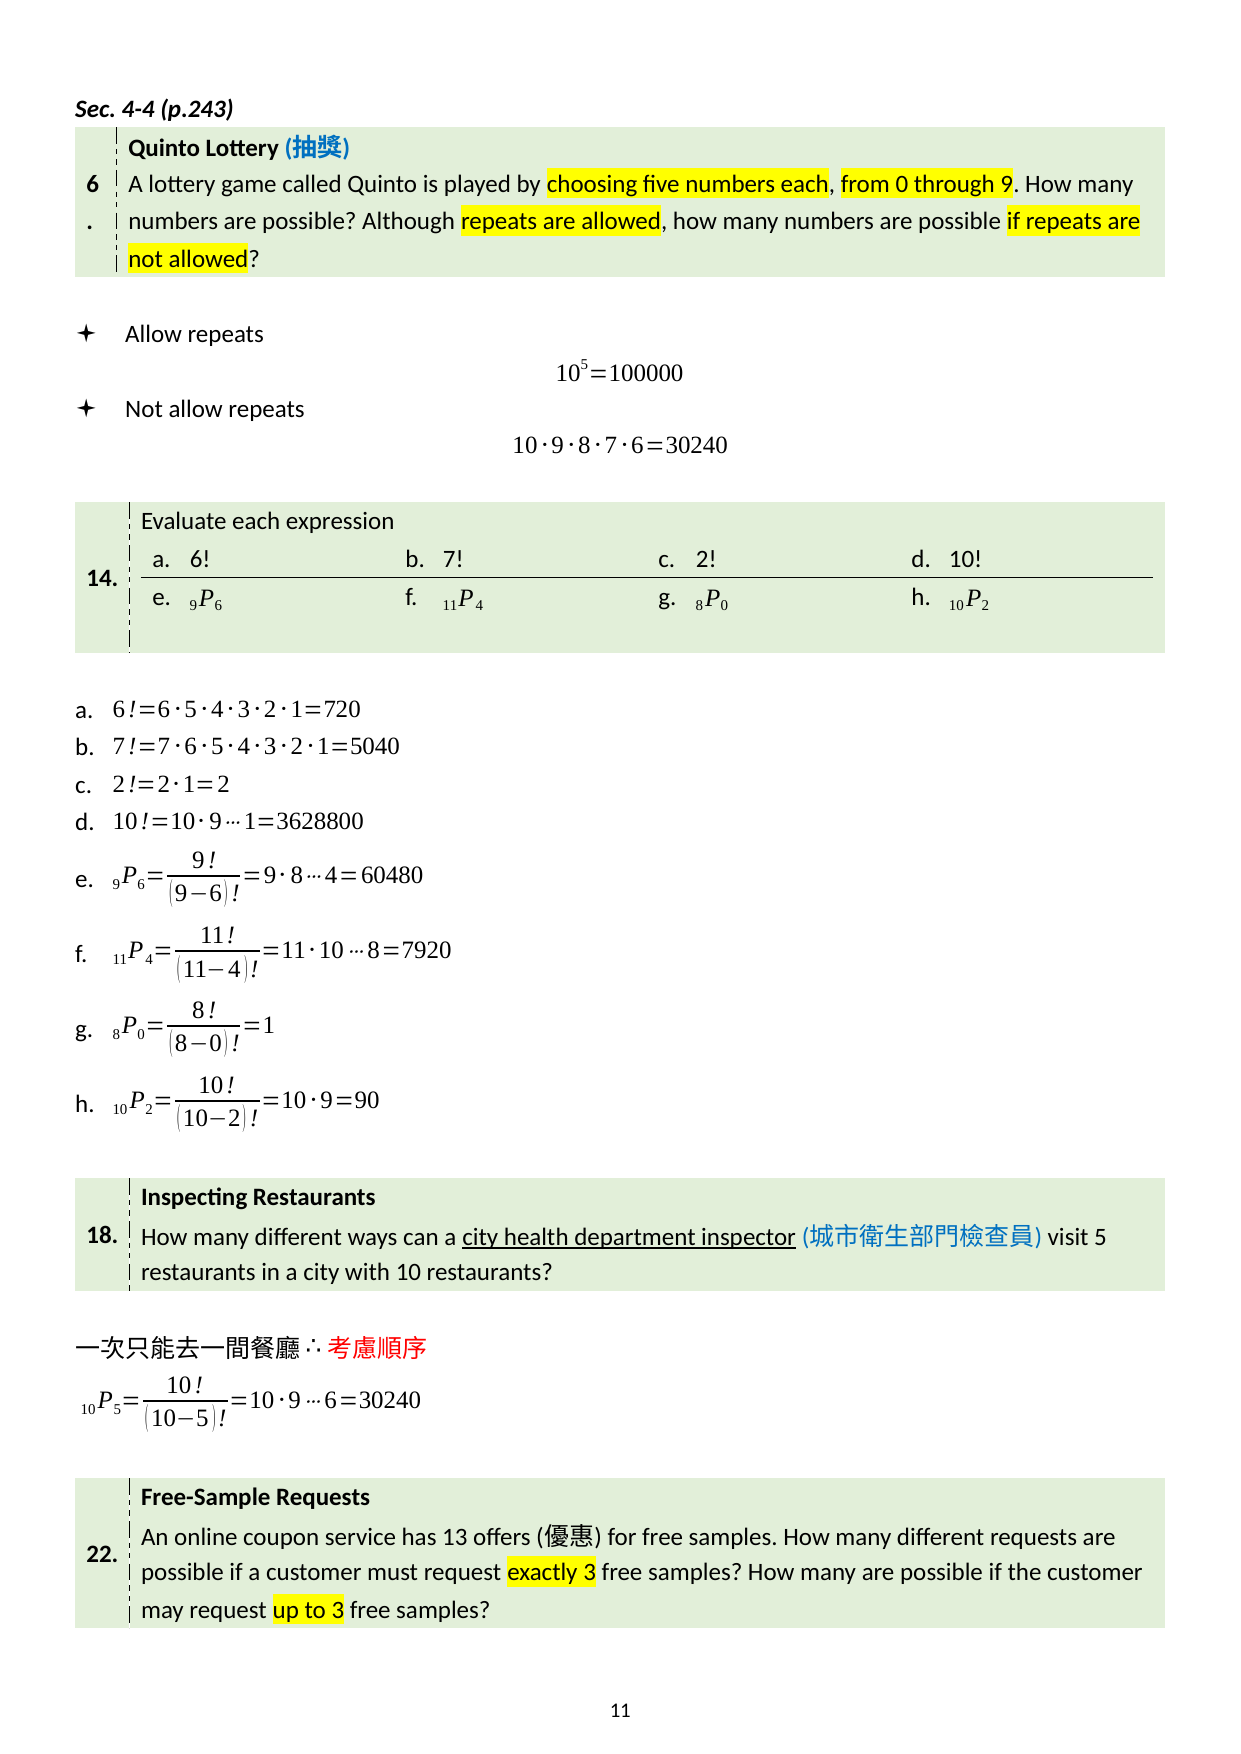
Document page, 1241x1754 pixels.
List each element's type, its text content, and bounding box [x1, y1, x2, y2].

table_header Quinto Lottery (抽獎) A lottery game called Quinto is played by choosing five numbers each, from 0 through 9. How many numbers are possible? Although repeats are allowed, how many numbers are possible if repeats are not allowed? [117, 127, 1165, 277]
table_header Inspecting Restaurants How many different ways can a city health department inspector (城市衛生部門檢查員) visit 5 restaurants in a city with 10 restaurants? [130, 1178, 1165, 1291]
table_header Free-Sample Requests An online coupon service has 13 offers (優惠) for free samples. How many different requests are possible if a customer must request exactly 3 free samples? How many are possible if the customer may request up to 3 free samples? [130, 1478, 1165, 1628]
table_header 6. [75, 127, 117, 277]
text Sec. 4-4 (p.243) [75, 89, 1165, 127]
text 一次只能去一間餐廳 考慮順序 [75, 1328, 1165, 1366]
table_header 14. [75, 502, 129, 653]
list Not allow repeats [75, 389, 1165, 427]
table_header Evaluate each expression [130, 502, 1165, 653]
list Allow repeats [75, 314, 1165, 352]
table_header 22. [75, 1478, 129, 1628]
table_header 18. [75, 1178, 129, 1291]
